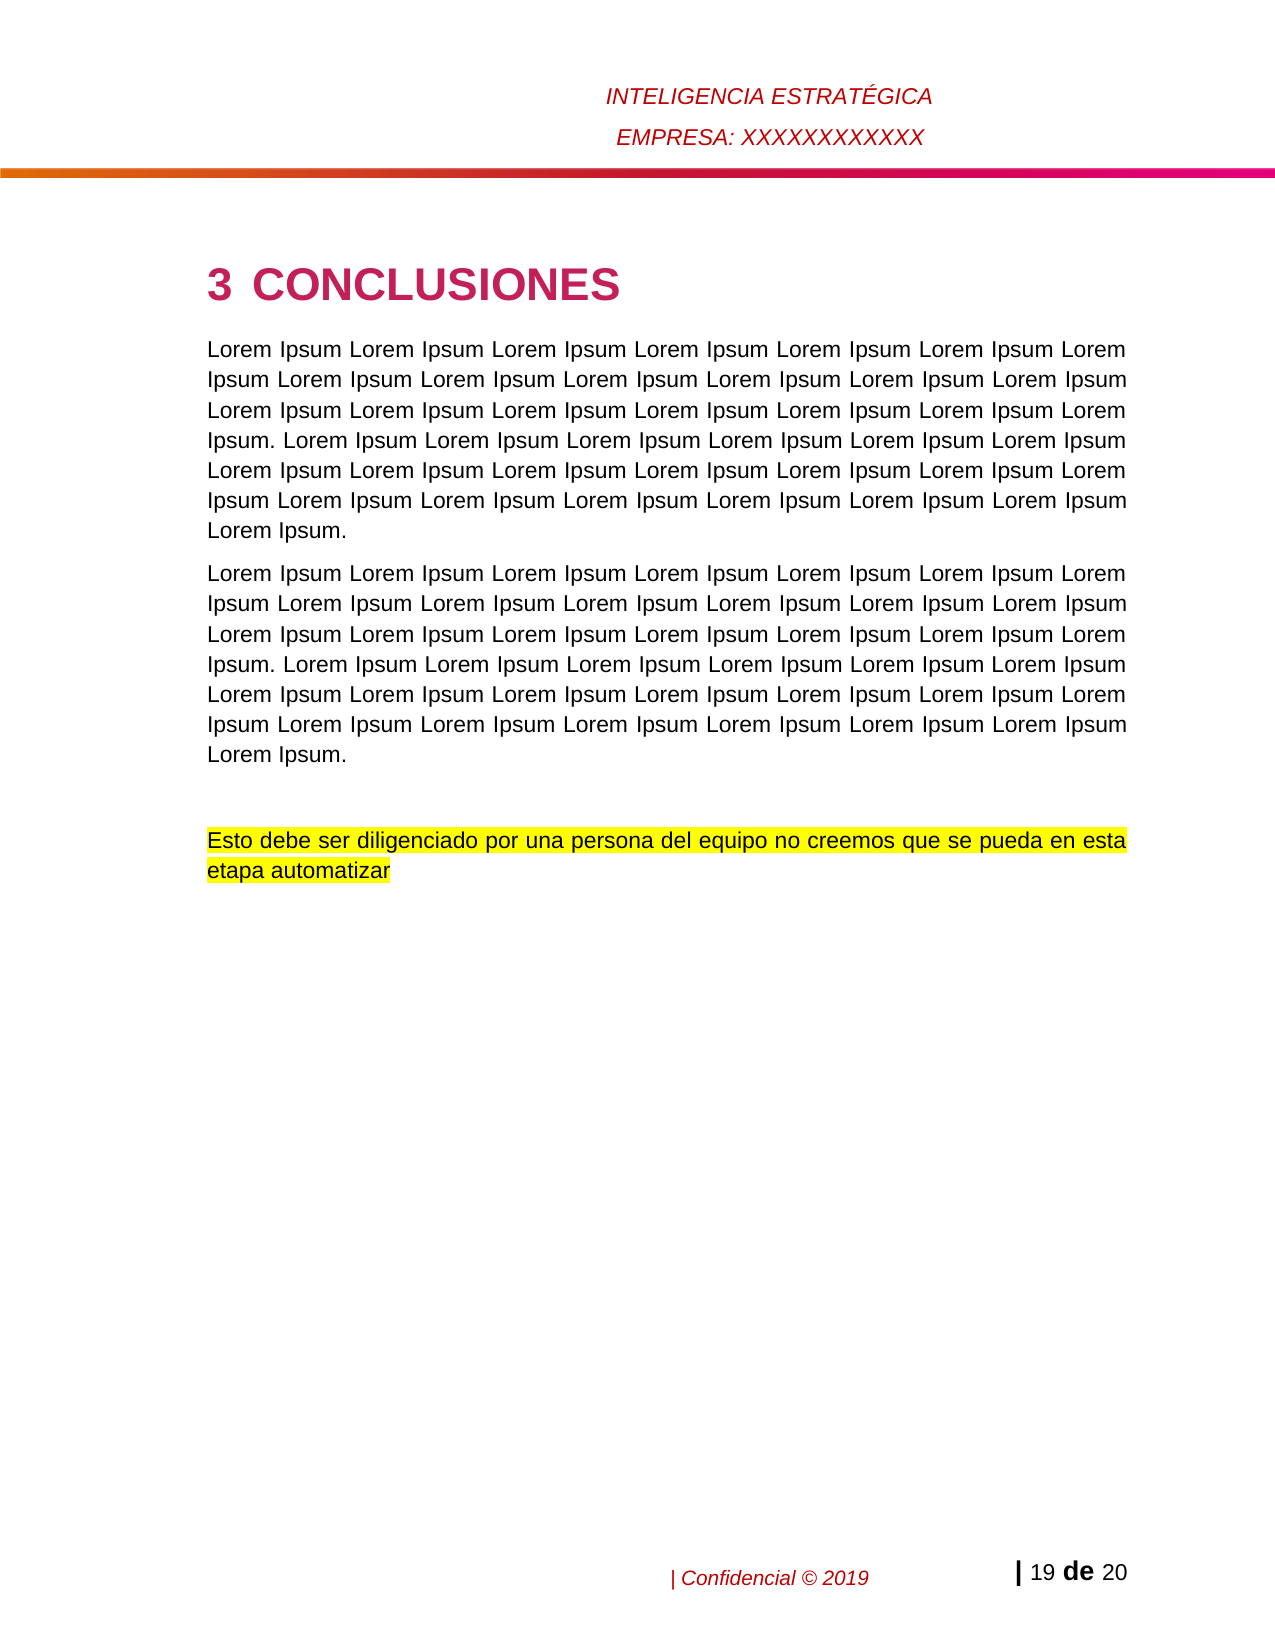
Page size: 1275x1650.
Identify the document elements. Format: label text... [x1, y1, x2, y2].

list CONCLUSIONES [207, 257, 1127, 310]
text Esto debe ser diligenciado por una persona del equipo no creemos que se pueda en esta etapa automatizar [207, 853, 1127, 883]
text Lorem Ipsum Lorem Ipsum Lorem Ipsum Lorem Ipsum Lorem Ipsum Lorem Ipsum Lorem Ipsum Lorem Ipsum Lorem Ipsum Lorem Ipsum Lorem Ipsum Lorem Ipsum Lorem Ipsum Lorem Ipsum Lorem Ipsum Lorem Ipsum Lorem Ipsum Lorem Ipsum Lorem Ipsum Lorem Ipsum. Lorem Ipsum Lorem Ipsum Lorem Ipsum Lorem Ipsum Lorem Ipsum Lorem Ipsum Lorem Ipsum Lorem Ipsum Lorem Ipsum Lorem Ipsum Lorem Ipsum Lorem Ipsum Lorem Ipsum Lorem Ipsum Lorem Ipsum Lorem Ipsum Lorem Ipsum Lorem Ipsum Lorem Ipsum Lorem Ipsum. [207, 560, 1127, 768]
picture [0, 168, 1275, 178]
text Lorem Ipsum Lorem Ipsum Lorem Ipsum Lorem Ipsum Lorem Ipsum Lorem Ipsum Lorem Ipsum Lorem Ipsum Lorem Ipsum Lorem Ipsum Lorem Ipsum Lorem Ipsum Lorem Ipsum Lorem Ipsum Lorem Ipsum Lorem Ipsum Lorem Ipsum Lorem Ipsum Lorem Ipsum Lorem Ipsum. Lorem Ipsum Lorem Ipsum Lorem Ipsum Lorem Ipsum Lorem Ipsum Lorem Ipsum Lorem Ipsum Lorem Ipsum Lorem Ipsum Lorem Ipsum Lorem Ipsum Lorem Ipsum Lorem Ipsum Lorem Ipsum Lorem Ipsum Lorem Ipsum Lorem Ipsum Lorem Ipsum Lorem Ipsum Lorem Ipsum. [207, 336, 1127, 544]
